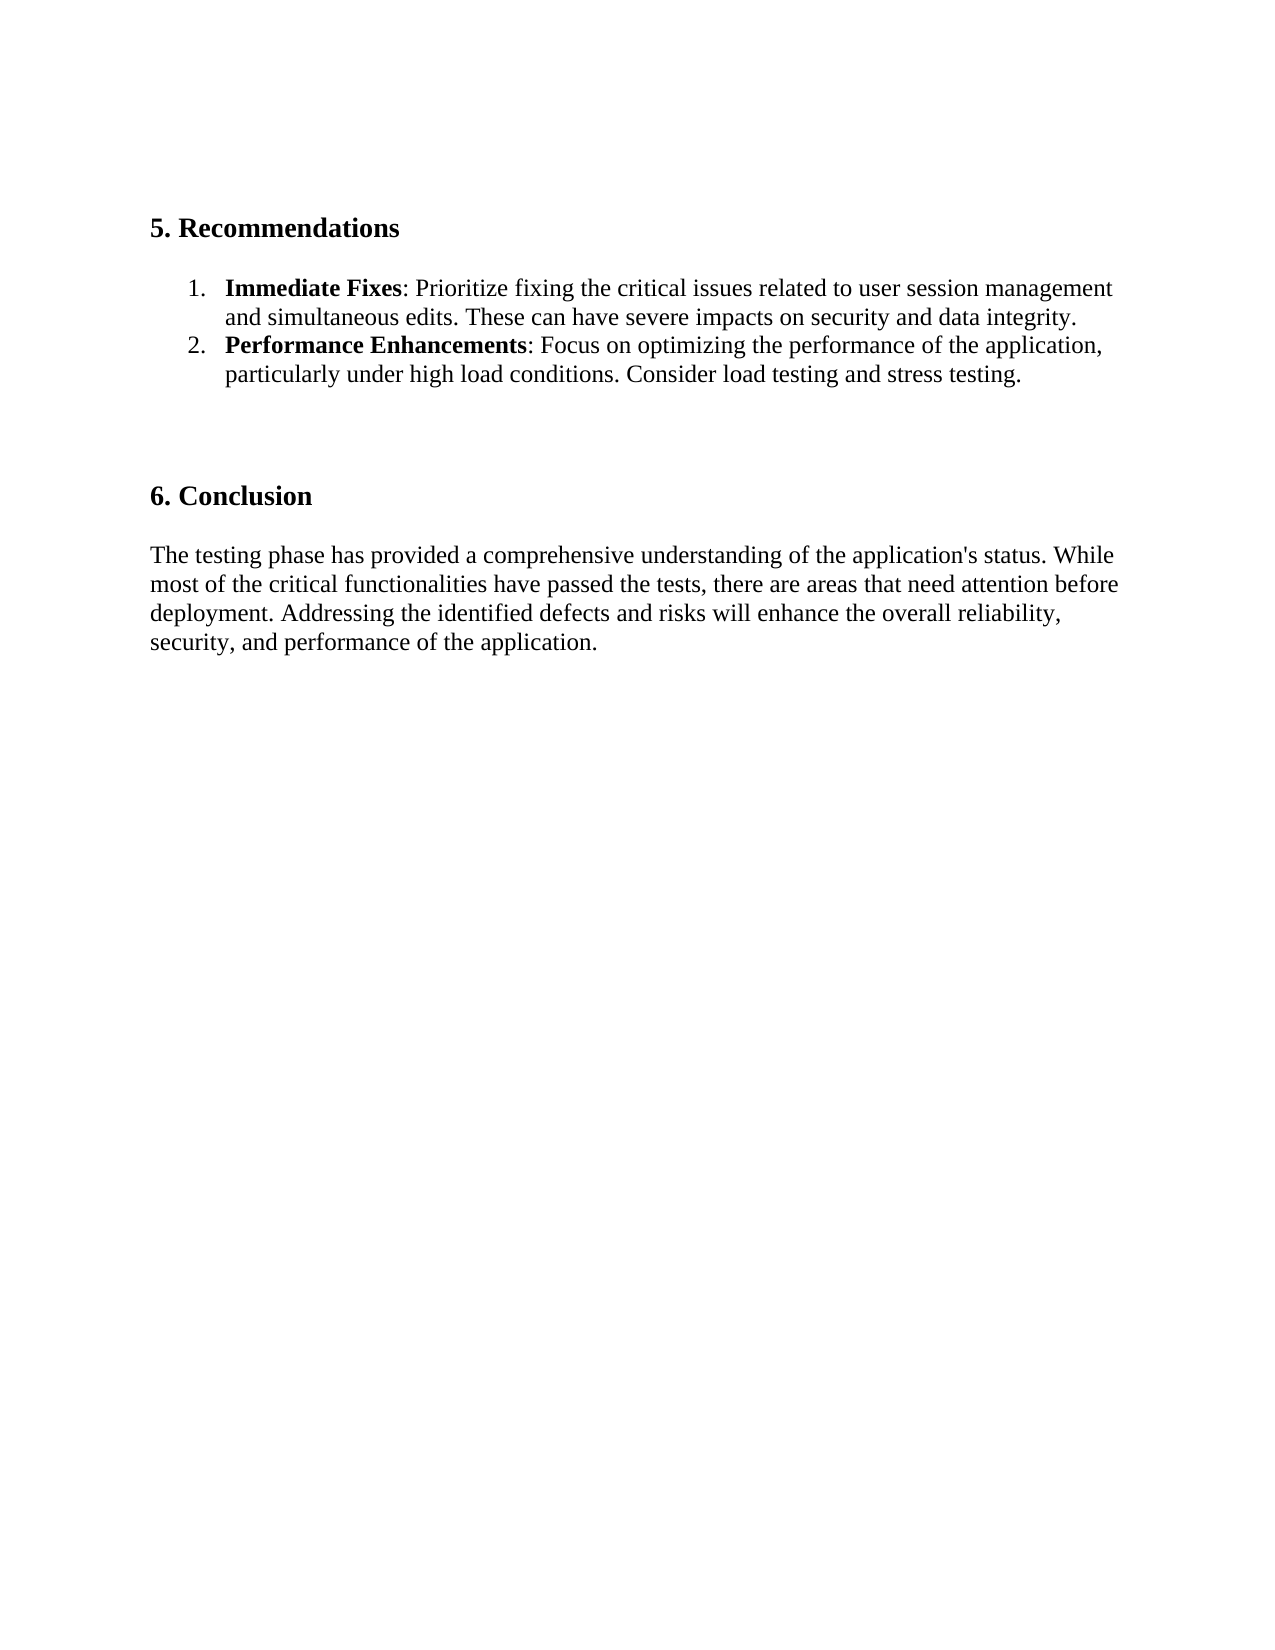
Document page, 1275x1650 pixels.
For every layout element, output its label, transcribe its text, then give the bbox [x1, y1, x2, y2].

text 5. Recommendations [150, 212, 1125, 244]
list Performance Enhancements: Focus on optimizing the performance of the application, particularly under high load conditions. Consider load testing and stress testing. [187, 331, 1125, 388]
text 6. Conclusion [150, 479, 1125, 511]
list Immediate Fixes: Prioritize fixing the critical issues related to user session management and simultaneous edits. These can have severe impacts on security and data integrity. [187, 273, 1125, 331]
text The testing phase has provided a comprehensive understanding of the application's status. While most of the critical functionalities have passed the tests, there are areas that need attention before deployment. Addressing the identified defects and risks will enhance the overall reliability, security, and performance of the application. [150, 540, 1125, 655]
